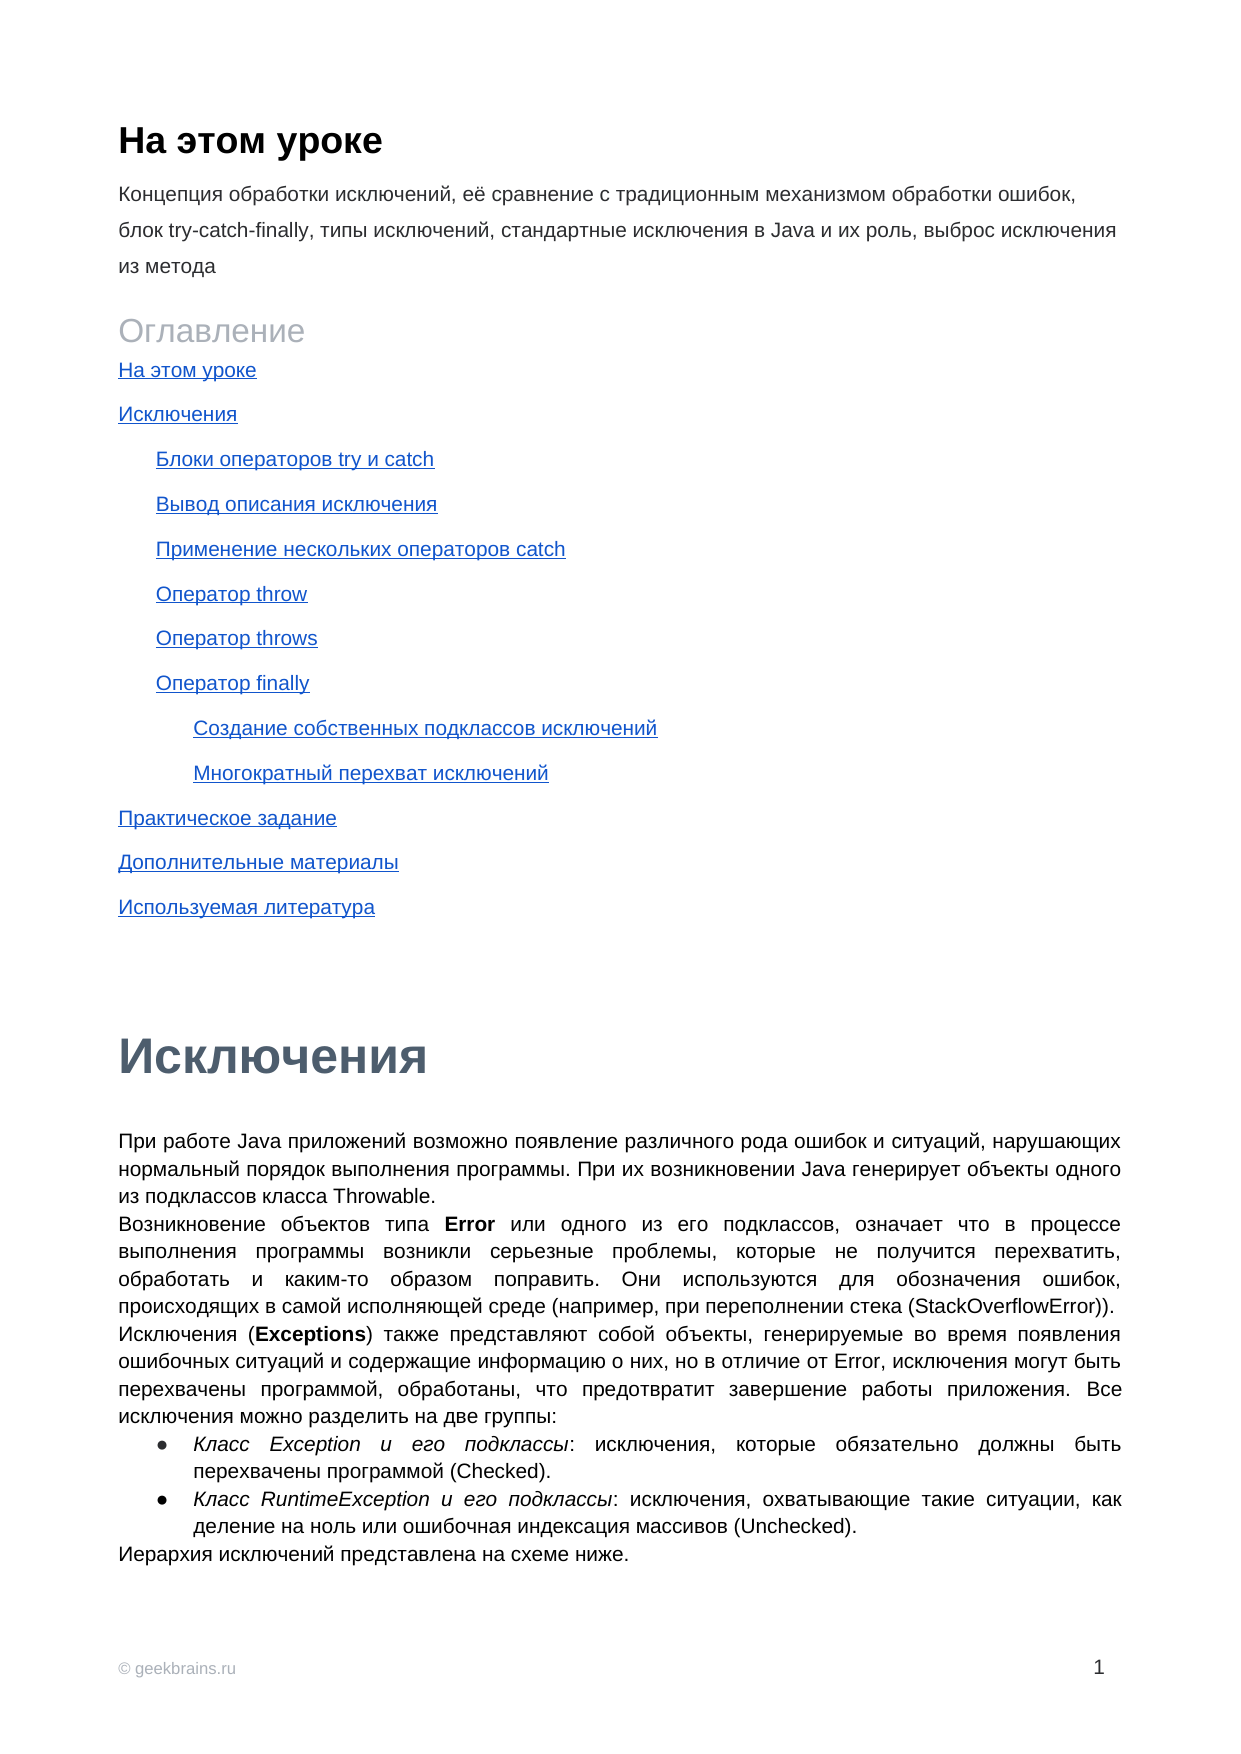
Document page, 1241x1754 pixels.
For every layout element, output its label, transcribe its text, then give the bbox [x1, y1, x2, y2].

text Концепция обработки исключений, её сравнение с традиционным механизмом обработки ошибок, блок try-catch-finally, типы исключений, стандартные исключения в Java и их роль, выброс исключения из метода [118, 182, 1122, 278]
subtitle Исключения [118, 1027, 1122, 1084]
text При работе Java приложений возможно появление различного рода ошибок и ситуаций, нарушающих нормальный порядок выполнения программы. При их возникновении Java генерирует объекты одного из подклассов класса Throwable. [118, 1129, 1122, 1208]
text Возникновение объектов типа Error или одного из его подклассов, означает что в процессе выполнения программы возникли серьезные проблемы, которые не получится перехватить, обработать и каким-то образом поправить. Они используются для обозначения ошибок, происходящих в самой исполняющей среде (например, при переполнении стека (StackOverflowError)). [118, 1212, 1122, 1318]
subtitle Оглавление [118, 311, 1122, 349]
subtitle На этом уроке [118, 118, 1122, 161]
list Класс Exception и его подклассы: исключения, которые обязательно должны быть перехвачены программой (Checked). [156, 1432, 1122, 1483]
text Исключения (Exceptions) также представляют собой объекты, генерируемые во время появления ошибочных ситуаций и содержащие информацию о них, но в отличие от Error, исключения могут быть перехвачены программой, обработаны, что предотвратит завершение работы приложения. Все исключения можно разделить на две группы: [118, 1322, 1122, 1428]
list Класс RuntimeException и его подклассы: исключения, охватывающие такие ситуации, как деление на ноль или ошибочная индексация массивов (Unchecked). [156, 1487, 1122, 1538]
text Иерархия исключений представлена на схеме ниже. [118, 1542, 1122, 1566]
